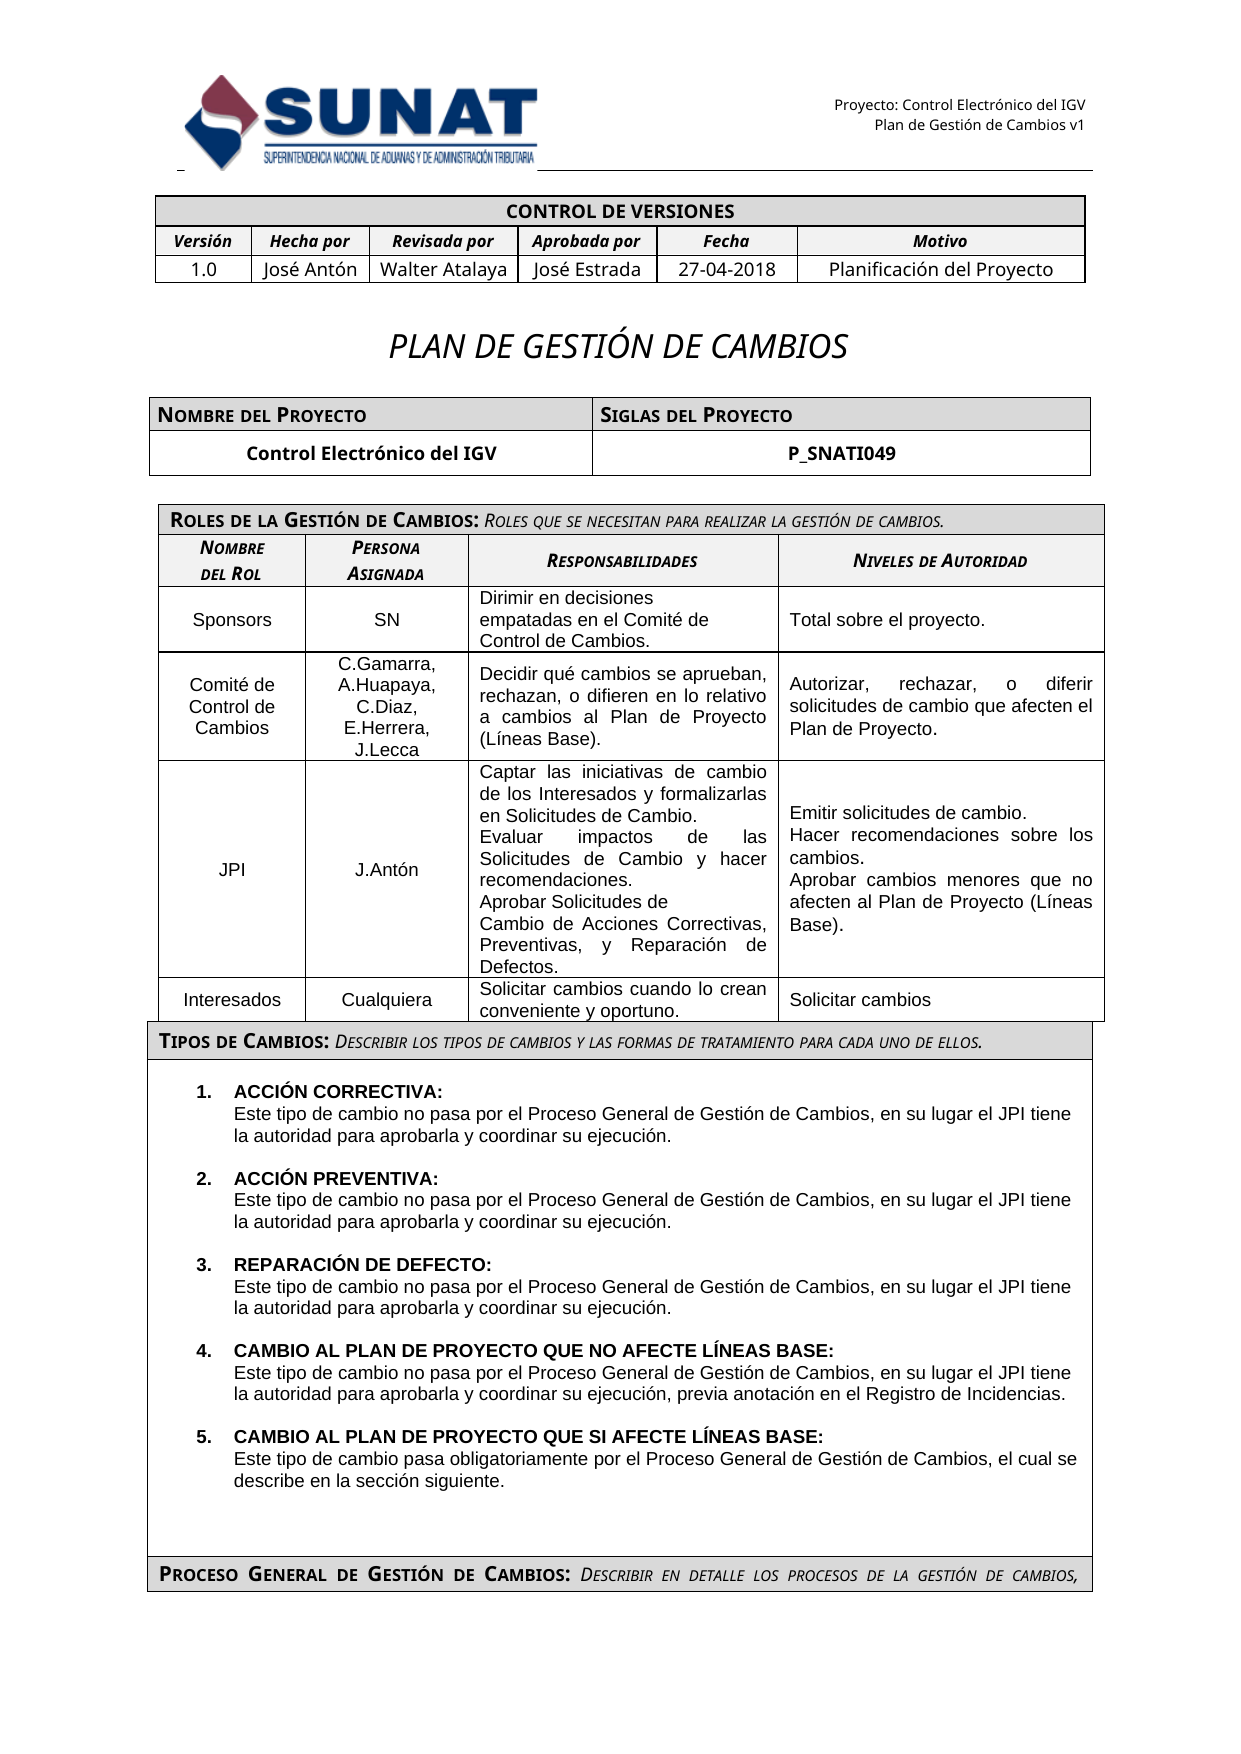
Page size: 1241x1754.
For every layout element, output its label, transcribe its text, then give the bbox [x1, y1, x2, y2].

table_cell J.Antón [306, 761, 468, 977]
table_cell Comité de Control de Cambios [159, 653, 305, 760]
table_cell Interesados [159, 978, 305, 1021]
table_cell Fecha [658, 227, 797, 254]
table_cell Captar las iniciativas de cambio de los Interesados y formalizarlas en Solicitudes de Cambio. Evaluar impactos de las Solicitudes de Cambio y hacer recomendaciones. Aprobar Solicitudes de Cambio de Acciones Correctivas, Preventivas, y Reparación de Defectos. [469, 761, 778, 977]
table_cell Tipos de Cambios: Describir los tipos de cambios y las formas de tratamiento para cada uno de ellos. [148, 1022, 1092, 1059]
table_header CONTROL DE VERSIONES [156, 197, 1084, 225]
table_cell José Antón [252, 256, 369, 282]
table_cell Persona Asignada [306, 535, 468, 586]
table_header Siglas del Proyecto [593, 398, 1090, 430]
table_cell Decidir qué cambios se aprueban, rechazan, o difieren en lo relativo a cambios al Plan de Proyecto (Líneas Base). [469, 653, 778, 760]
table_cell Dirimir en decisiones empatadas en el Comité de Control de Cambios. [469, 587, 778, 651]
table_cell JPI [159, 761, 305, 977]
table_cell C.Gamarra, A.Huapaya, C.Diaz, E.Herrera, J.Lecca [306, 653, 468, 760]
table_cell Emitir solicitudes de cambio. Hacer recomendaciones sobre los cambios. Aprobar cambios menores que no afecten al Plan de Proyecto (Líneas Base). [779, 761, 1104, 977]
table_cell Niveles de Autoridad [779, 535, 1104, 586]
table_cell Walter Atalaya [370, 256, 517, 282]
table_cell Hecha por [252, 227, 369, 254]
table_cell P_SNATI049 [593, 431, 1090, 474]
table_header Roles de la Gestión de Cambios: Roles que se necesitan para realizar la gestión de cambios. [159, 505, 1104, 534]
table_cell Planificación del Proyecto [798, 256, 1084, 282]
table_cell Solicitar cambios cuando lo crean conveniente y oportuno. [469, 978, 778, 1021]
table_cell Versión [156, 227, 251, 254]
table_cell Sponsors [159, 587, 305, 651]
table_cell Autorizar, rechazar, o diferir solicitudes de cambio que afecten el Plan de Proyecto. [779, 653, 1104, 760]
table_cell Revisada por [370, 227, 517, 254]
table_cell Aprobada por [519, 227, 656, 254]
table_cell Solicitar cambios [779, 978, 1104, 1021]
table_cell Cualquiera [306, 978, 468, 1021]
table_cell Proceso General de Gestión de Cambios: Describir en detalle los procesos de la gestión de cambios, especificando qué, quién, cómo, cuándo y dónde. [148, 1557, 1092, 1591]
table_cell ACCIÓN CORRECTIVA: Este tipo de cambio no pasa por el Proceso General de Gestión de Cambios, en su lugar el JPI tiene la autoridad para aprobarla y coordinar su ejecución. ACCIÓN PREVENTIVA: Este tipo de cambio no pasa por el Proceso General de Gestión de Cambios, en su lugar el JPI tiene la autoridad para aprobarla y coordinar su ejecución. REPARACIÓN DE DEFECTO: Este tipo de cambio no pasa por el Proceso General de Gestión de Cambios, en su lugar el JPI tiene la autoridad para aprobarla y coordinar su ejecución. CAMBIO AL PLAN DE PROYECTO QUE NO AFECTE LÍNEAS BASE: Este tipo de cambio no pasa por el Proceso General de Gestión de Cambios, en su lugar el JPI tiene la autoridad para aprobarla y coordinar su ejecución, previa anotación en el Registro de Incidencias. CAMBIO AL PLAN DE PROYECTO QUE SI AFECTE LÍNEAS BASE: Este tipo de cambio pasa obligatoriamente por el Proceso General de Gestión de Cambios, el cual se describe en la sección siguiente. [148, 1060, 1092, 1556]
table_cell Nombre del Rol [159, 535, 305, 586]
table_header Nombre del Proyecto [150, 398, 592, 430]
picture [184, 75, 538, 171]
table_cell Responsabilidades [469, 535, 778, 586]
table_cell 1.0 [156, 256, 251, 282]
table_cell Control Electrónico del IGV [150, 431, 592, 474]
table_cell Motivo [798, 227, 1084, 254]
text PLAN DE GESTIÓN DE CAMBIOS [177, 323, 1063, 368]
table_cell Total sobre el proyecto. [779, 587, 1104, 651]
table_cell SN [306, 587, 468, 651]
table_cell José Estrada [519, 256, 656, 282]
table_cell 27-04-2018 [658, 256, 797, 282]
